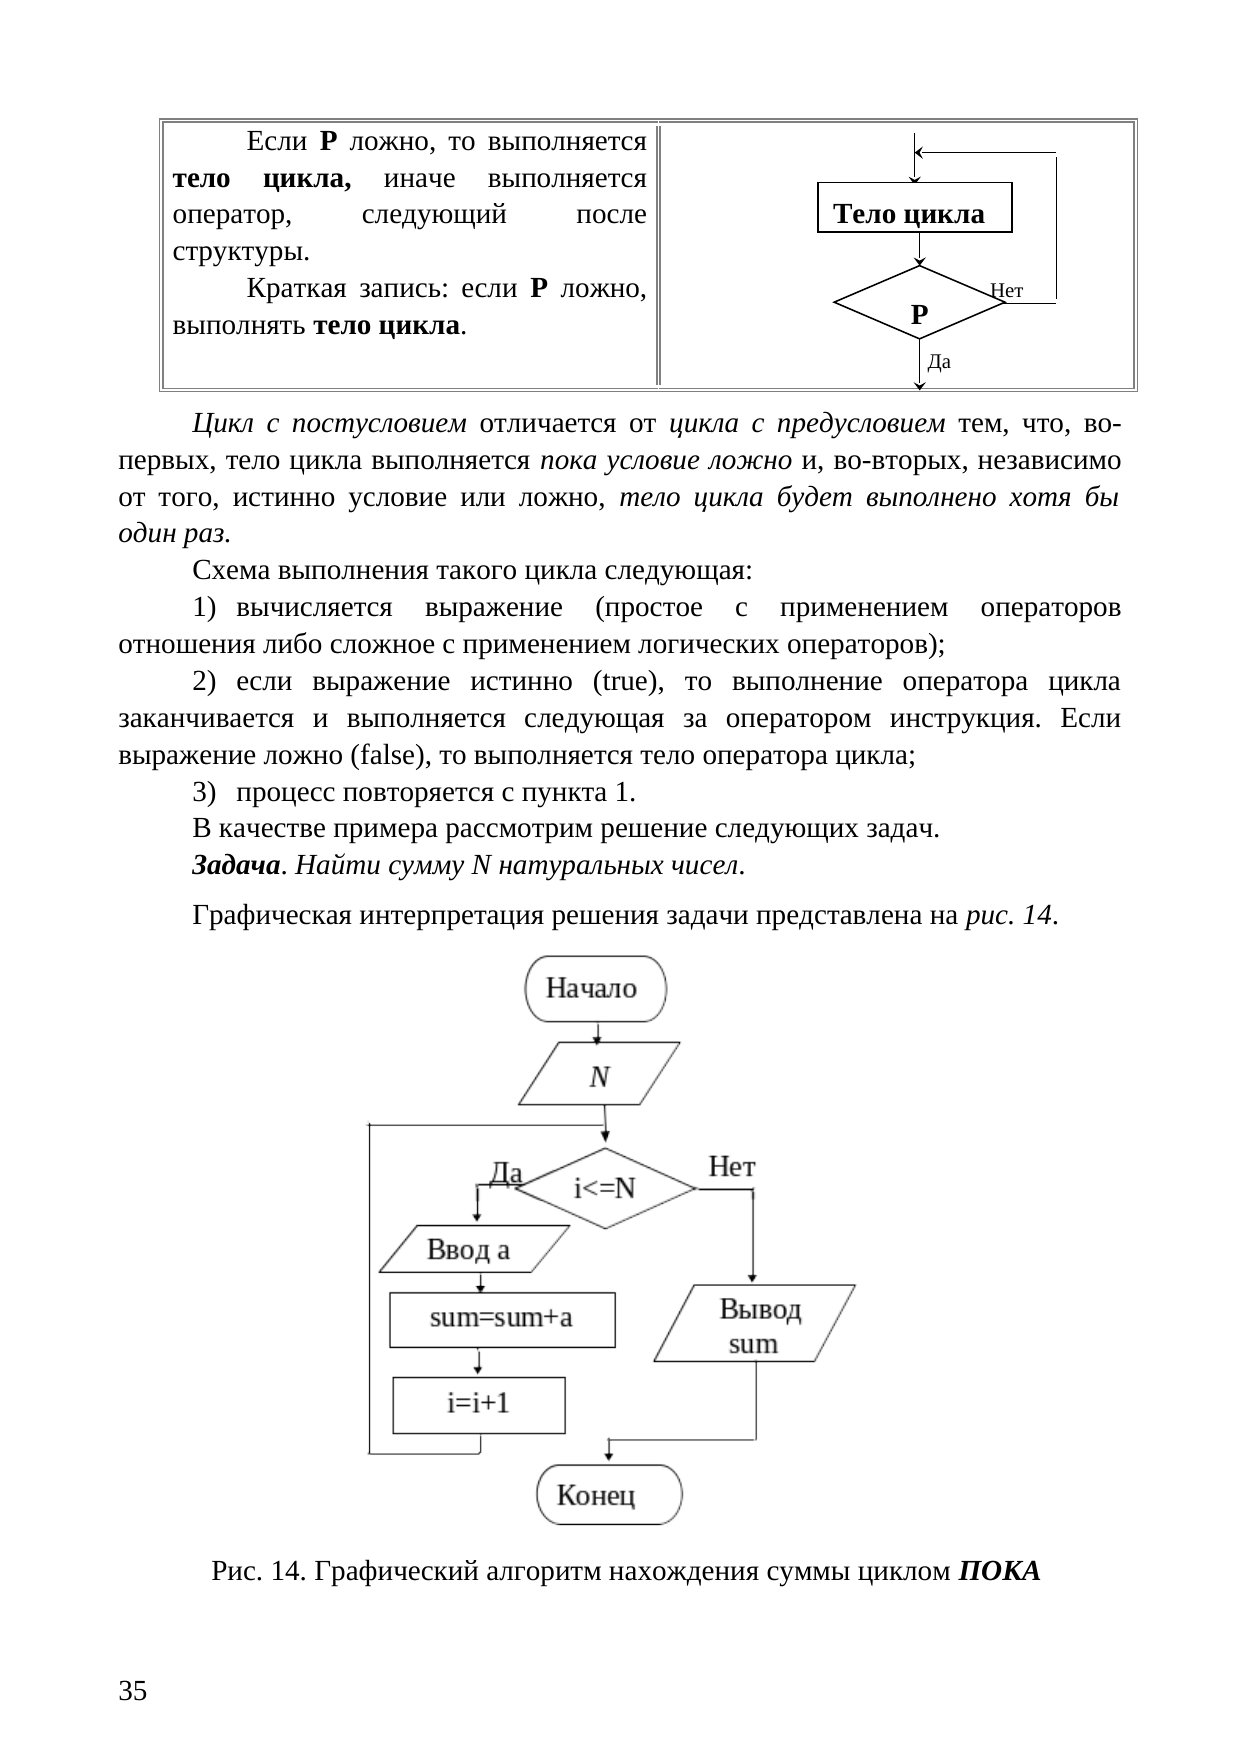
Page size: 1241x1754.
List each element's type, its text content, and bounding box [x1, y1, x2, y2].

text Рис. 14. Графический алгоритм нахождения суммы циклом ПОКА [118, 946, 1122, 1587]
text Цикл с постусловием отличается от цикла с предусловием тем, что, во-первых, тело цикла выполняется пока условие ложно и, во-вторых, независимо от того, истинно условие или ложно, тело цикла будет выполнено хотя бы один раз. [118, 405, 1122, 549]
text 3) процесс повторяется с пункта 1. [118, 774, 1122, 807]
text Задача. Найти сумму N натуральных чисел. [118, 847, 1122, 881]
table_header Если Р ложно, то выполняется тело цикла, иначе выполняется оператор, следующий после структуры. Краткая запись: если Р ложно, выполнять тело цикла. [164, 123, 658, 388]
text 2) если выражение истинно (true), то выполнение оператора цикла заканчивается и выполняется следующая за оператором инструкция. Если выражение ложно (false), то выполняется тело оператора цикла; [118, 663, 1122, 770]
text 1) вычисляется выражение (простое с применением операторов отношения либо сложное с применением логических операторов); [118, 589, 1122, 660]
text Схема выполнения такого цикла следующая: [118, 552, 1122, 586]
table_header [658, 120, 1136, 388]
text Графическая интерпретация решения задачи представлена на рис. 14. [118, 897, 1122, 930]
text В качестве примера рассмотрим решение следующих задач. [118, 811, 1122, 844]
